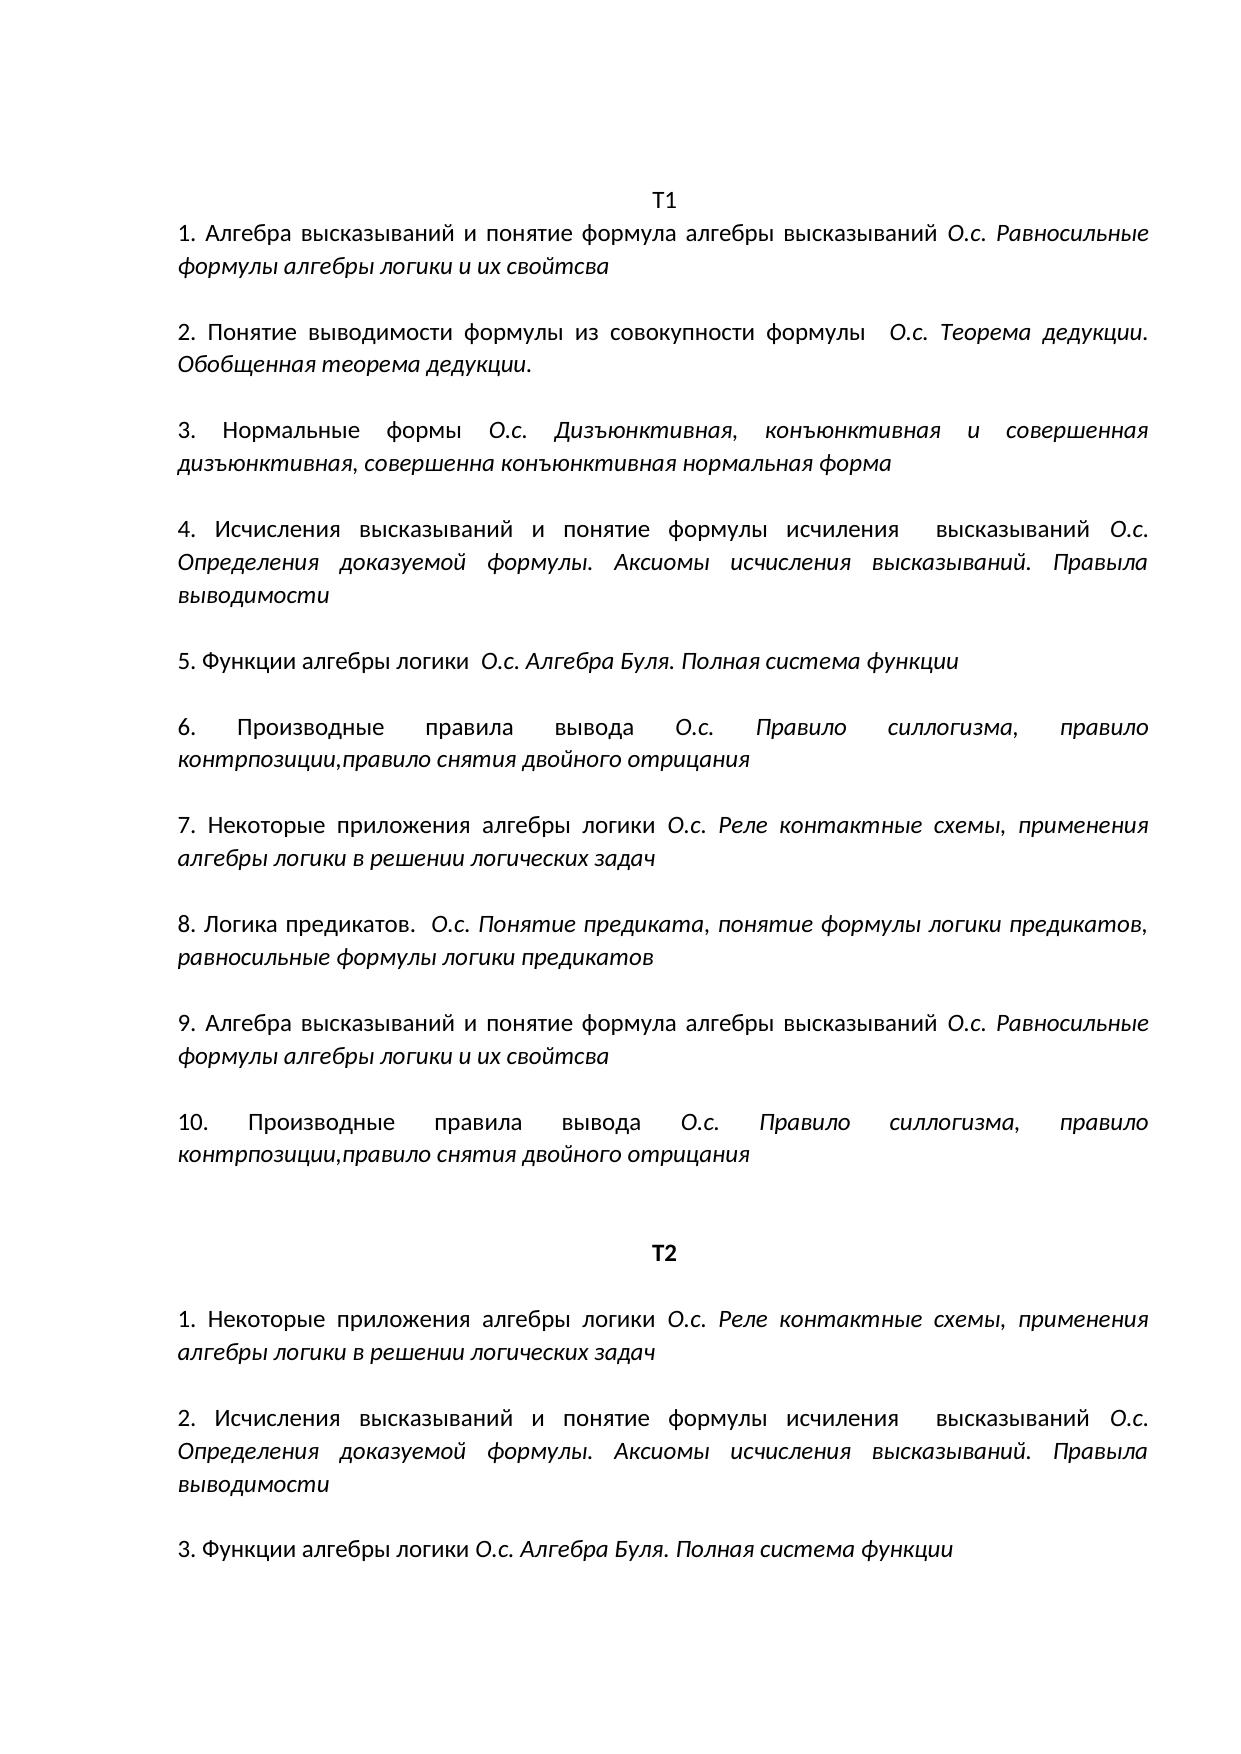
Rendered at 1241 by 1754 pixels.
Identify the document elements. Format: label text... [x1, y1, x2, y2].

text 10. Производные правила вывода О.с. Правило силлогизма, правило контрпозиции,правило снятия двойного отрицания [177, 1106, 1152, 1169]
text 4. Исчисления высказываний и понятие формулы исчиления высказываний О.с. Определения доказуемой формулы. Аксиомы исчисления высказываний. Правыла выводимости [177, 513, 1152, 609]
text 3. Функции алгебры логики О.с. Алгебра Буля. Полная система функции [177, 1533, 1152, 1564]
text 2. Понятие выводимости формулы из совокупности формулы О.с. Теорема дедукции. Обобщенная теорема дедукции. [177, 316, 1152, 379]
text 8. Логика предикатов. О.с. Понятие предиката, понятие формулы логики предикатов, равносильные формулы логики предикатов [177, 908, 1152, 972]
text 1. Некоторые приложения алгебры логики О.с. Реле контактные схемы, применения алгебры логики в решении логических задач [177, 1303, 1152, 1367]
text 5. Функции алгебры логики О.с. Алгебра Буля. Полная система функции [177, 645, 1152, 675]
text 6. Производные правила вывода О.с. Правило силлогизма, правило контрпозиции,правило снятия двойного отрицания [177, 711, 1152, 774]
text 3. Нормальные формы О.с. Дизъюнктивная, конъюнктивная и совершенная дизъюнктивная, совершенна конъюнктивная нормальная форма [177, 414, 1152, 478]
text 2. Исчисления высказываний и понятие формулы исчиления высказываний О.с. Определения доказуемой формулы. Аксиомы исчисления высказываний. Правыла выводимости [177, 1402, 1152, 1498]
text 7. Некоторые приложения алгебры логики О.с. Реле контактные схемы, применения алгебры логики в решении логических задач [177, 809, 1152, 873]
text T1 [177, 184, 1152, 214]
text T2 [177, 1237, 1152, 1268]
text 1. Алгебра высказываний и понятие формула алгебры высказываний О.с. Равносильные формулы алгебры логики и их свойтсва [177, 217, 1152, 280]
text 9. Алгебра высказываний и понятие формула алгебры высказываний О.с. Равносильные формулы алгебры логики и их свойтсва [177, 1007, 1152, 1070]
